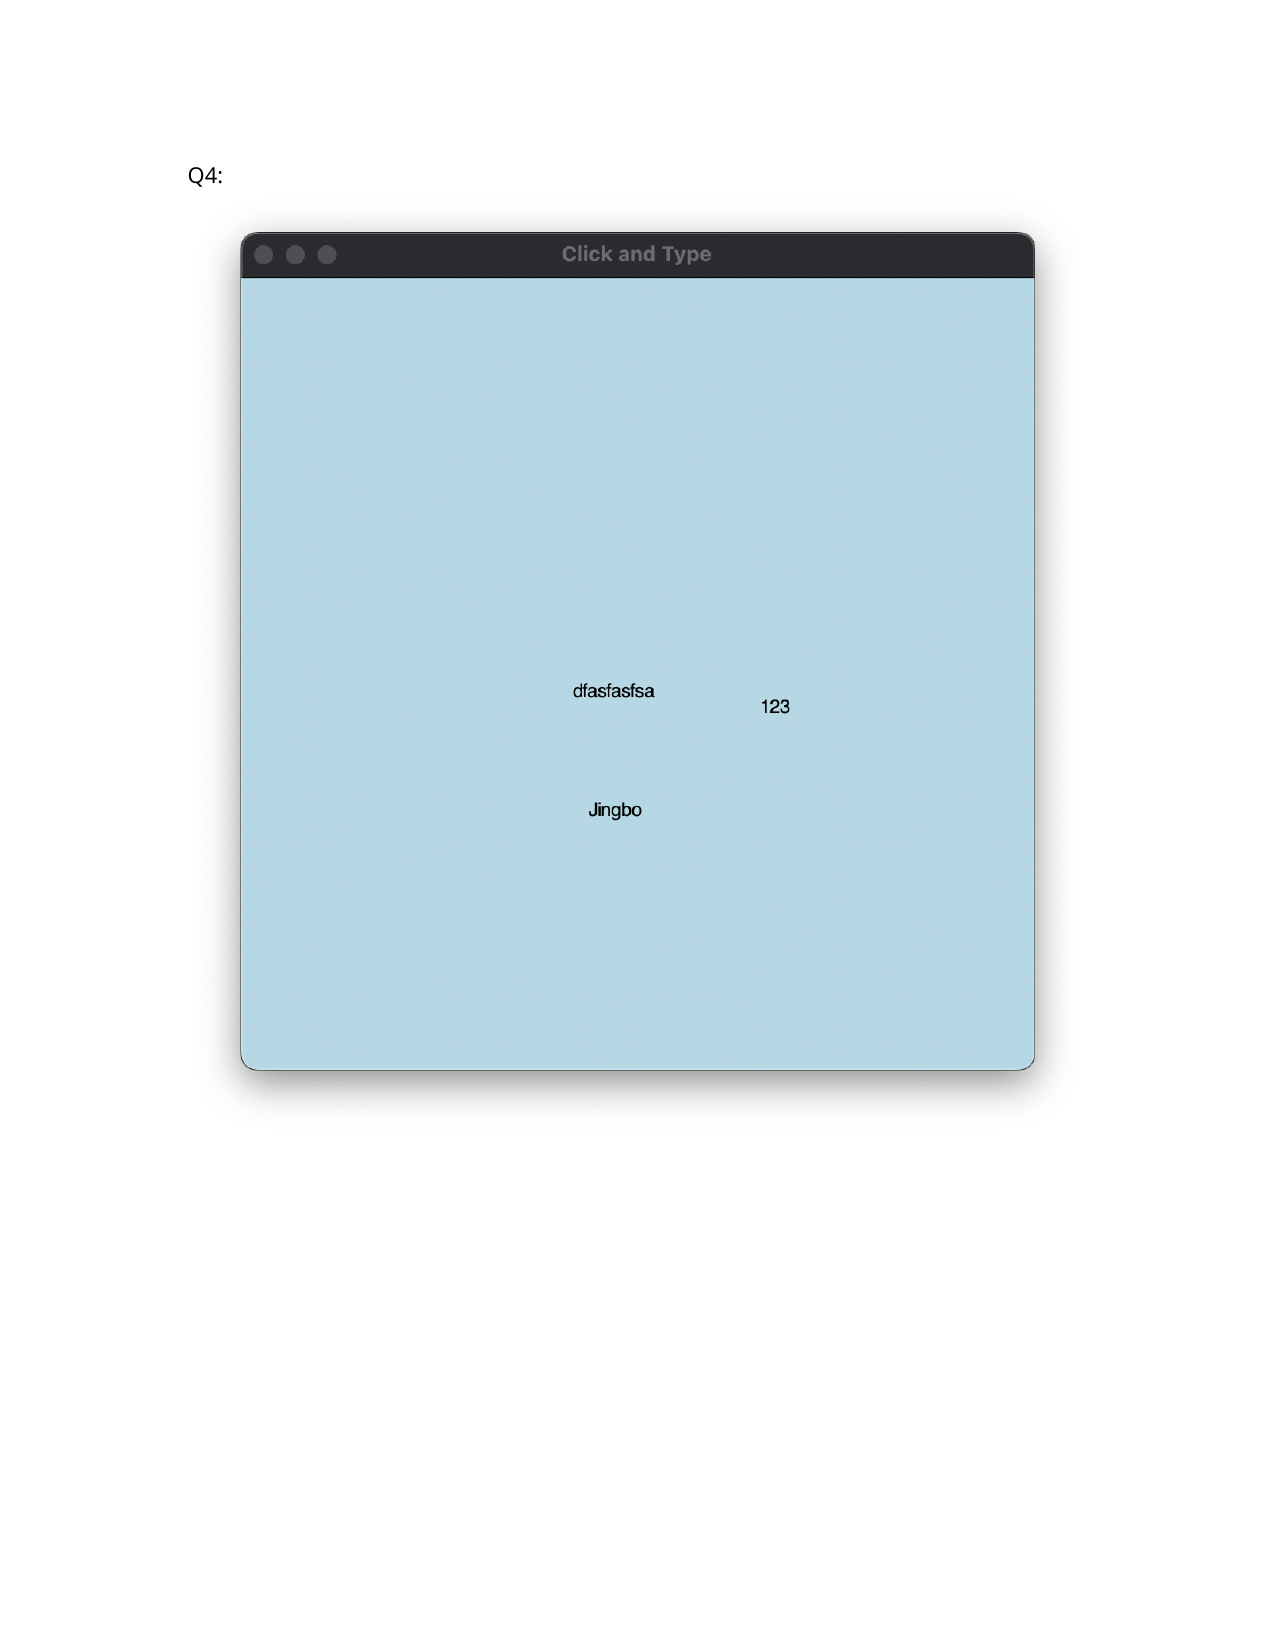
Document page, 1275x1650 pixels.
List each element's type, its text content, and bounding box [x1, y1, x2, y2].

picture [187, 191, 1088, 1136]
text Q4: [187, 159, 1087, 191]
